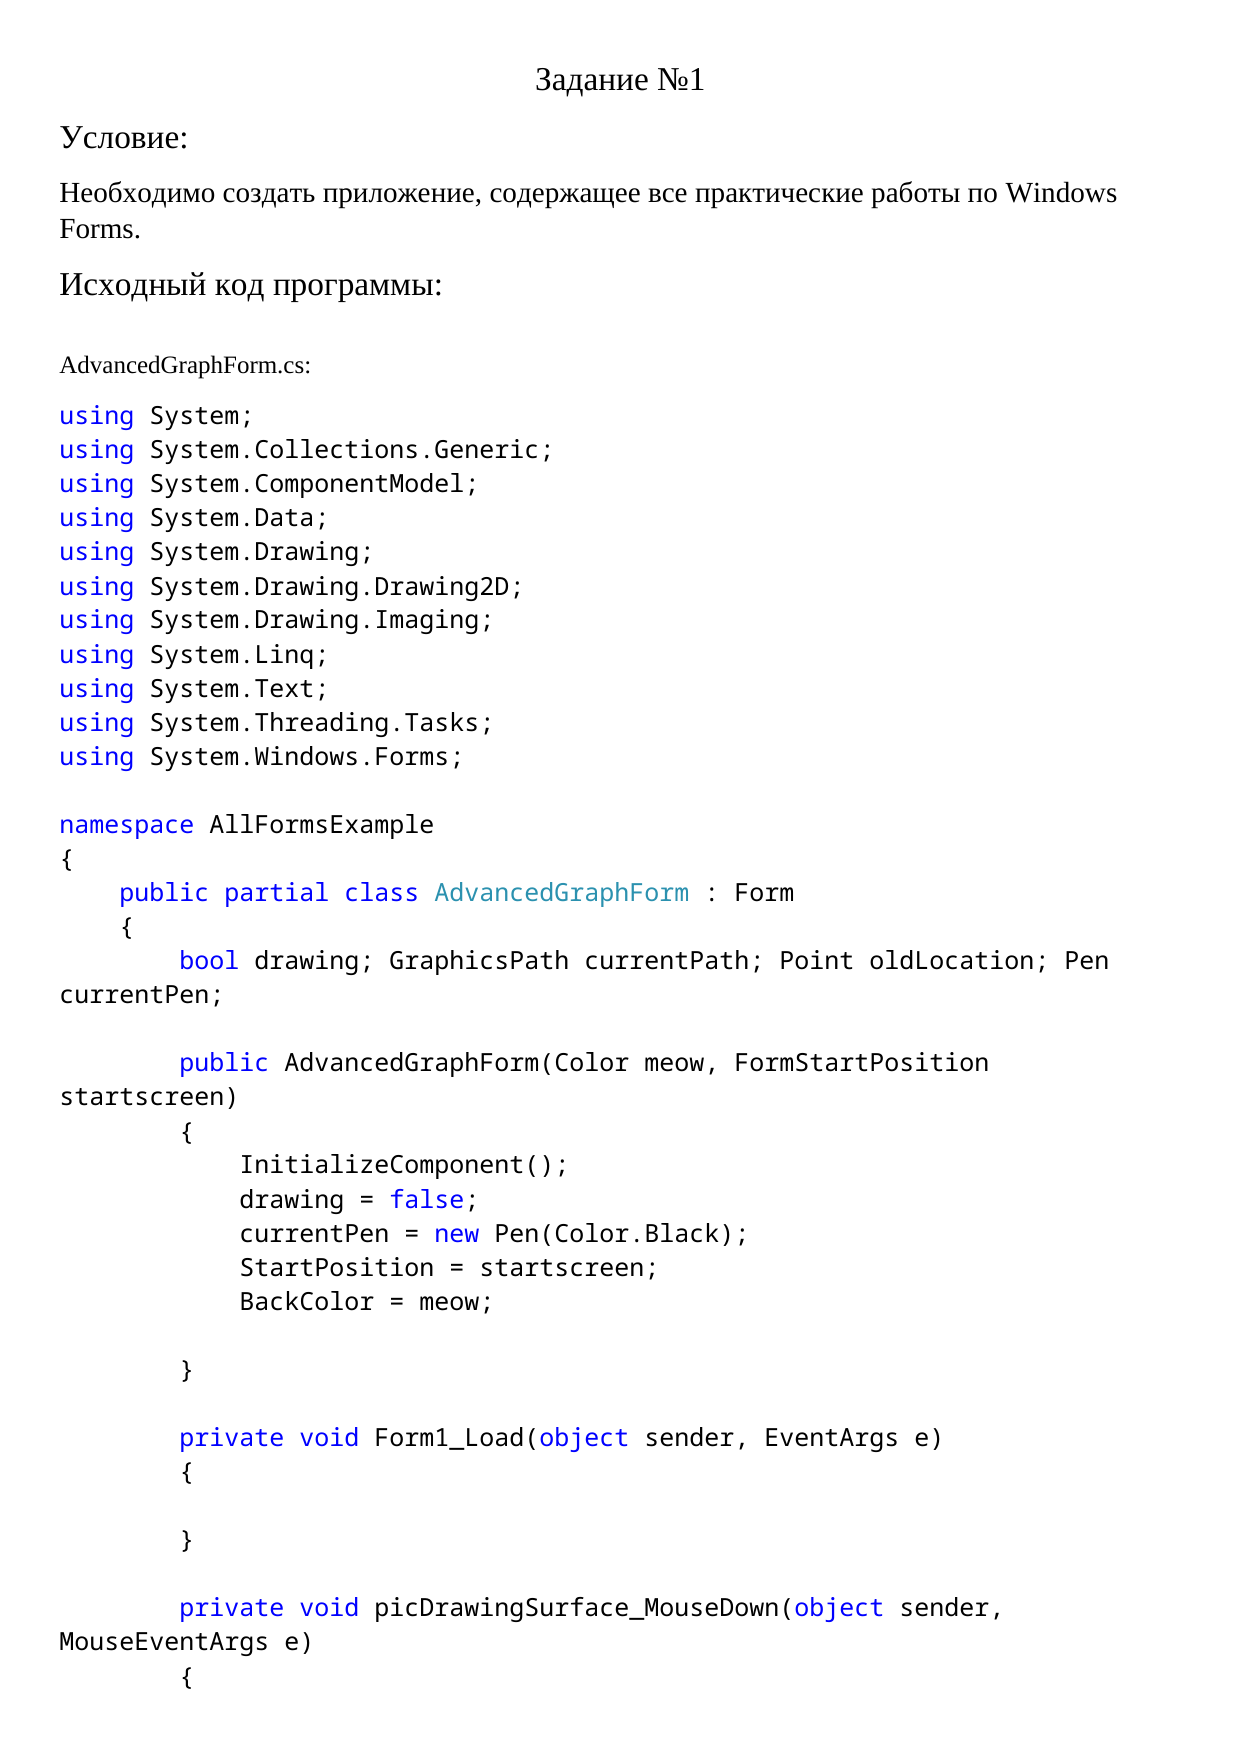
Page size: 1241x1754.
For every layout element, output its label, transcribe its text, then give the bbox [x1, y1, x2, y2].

text StartPosition = startscreen; [59, 1249, 1181, 1283]
text InitializeComponent(); [59, 1147, 1181, 1181]
text { [59, 909, 1181, 943]
text private void Form1_Load(object sender, EventArgs e) [59, 1420, 1181, 1454]
text Задание №1 [59, 59, 1181, 97]
text using System.Windows.Forms; [59, 738, 1181, 772]
text namespace AllFormsExample [59, 807, 1181, 841]
text using System.ComponentModel; [59, 466, 1181, 500]
text using System.Drawing.Imaging; [59, 602, 1181, 636]
text public partial class AdvancedGraphForm : Form [59, 875, 1181, 909]
text private void picDrawingSurface_MouseDown(object sender, MouseEventArgs e) [59, 1590, 1181, 1658]
text using System.Drawing; [59, 534, 1181, 568]
text AdvancedGraphForm.cs: [59, 350, 1181, 379]
text using System.Drawing.Drawing2D; [59, 568, 1181, 602]
text BackColor = meow; [59, 1283, 1181, 1317]
text drawing = false; [59, 1181, 1181, 1215]
text { [59, 1113, 1181, 1147]
text { [59, 1454, 1181, 1488]
text Исходный код программы: [59, 264, 1181, 302]
text bool drawing; GraphicsPath currentPath; Point oldLocation; Pen currentPen; [59, 943, 1181, 1011]
text Условие: [59, 117, 1181, 155]
text using System; [59, 398, 1181, 432]
text using System.Collections.Generic; [59, 432, 1181, 466]
text public AdvancedGraphForm(Color meow, FormStartPosition startscreen) [59, 1045, 1181, 1113]
text using System.Threading.Tasks; [59, 704, 1181, 738]
text { [59, 1658, 1181, 1692]
text using System.Data; [59, 500, 1181, 534]
text using System.Linq; [59, 636, 1181, 670]
text Необходимо создать приложение, содержащее все практические работы по Windows Forms. [59, 175, 1181, 245]
text { [59, 841, 1181, 875]
text using System.Text; [59, 670, 1181, 704]
text } [59, 1522, 1181, 1556]
text currentPen = new Pen(Color.Black); [59, 1215, 1181, 1249]
text } [59, 1352, 1181, 1386]
